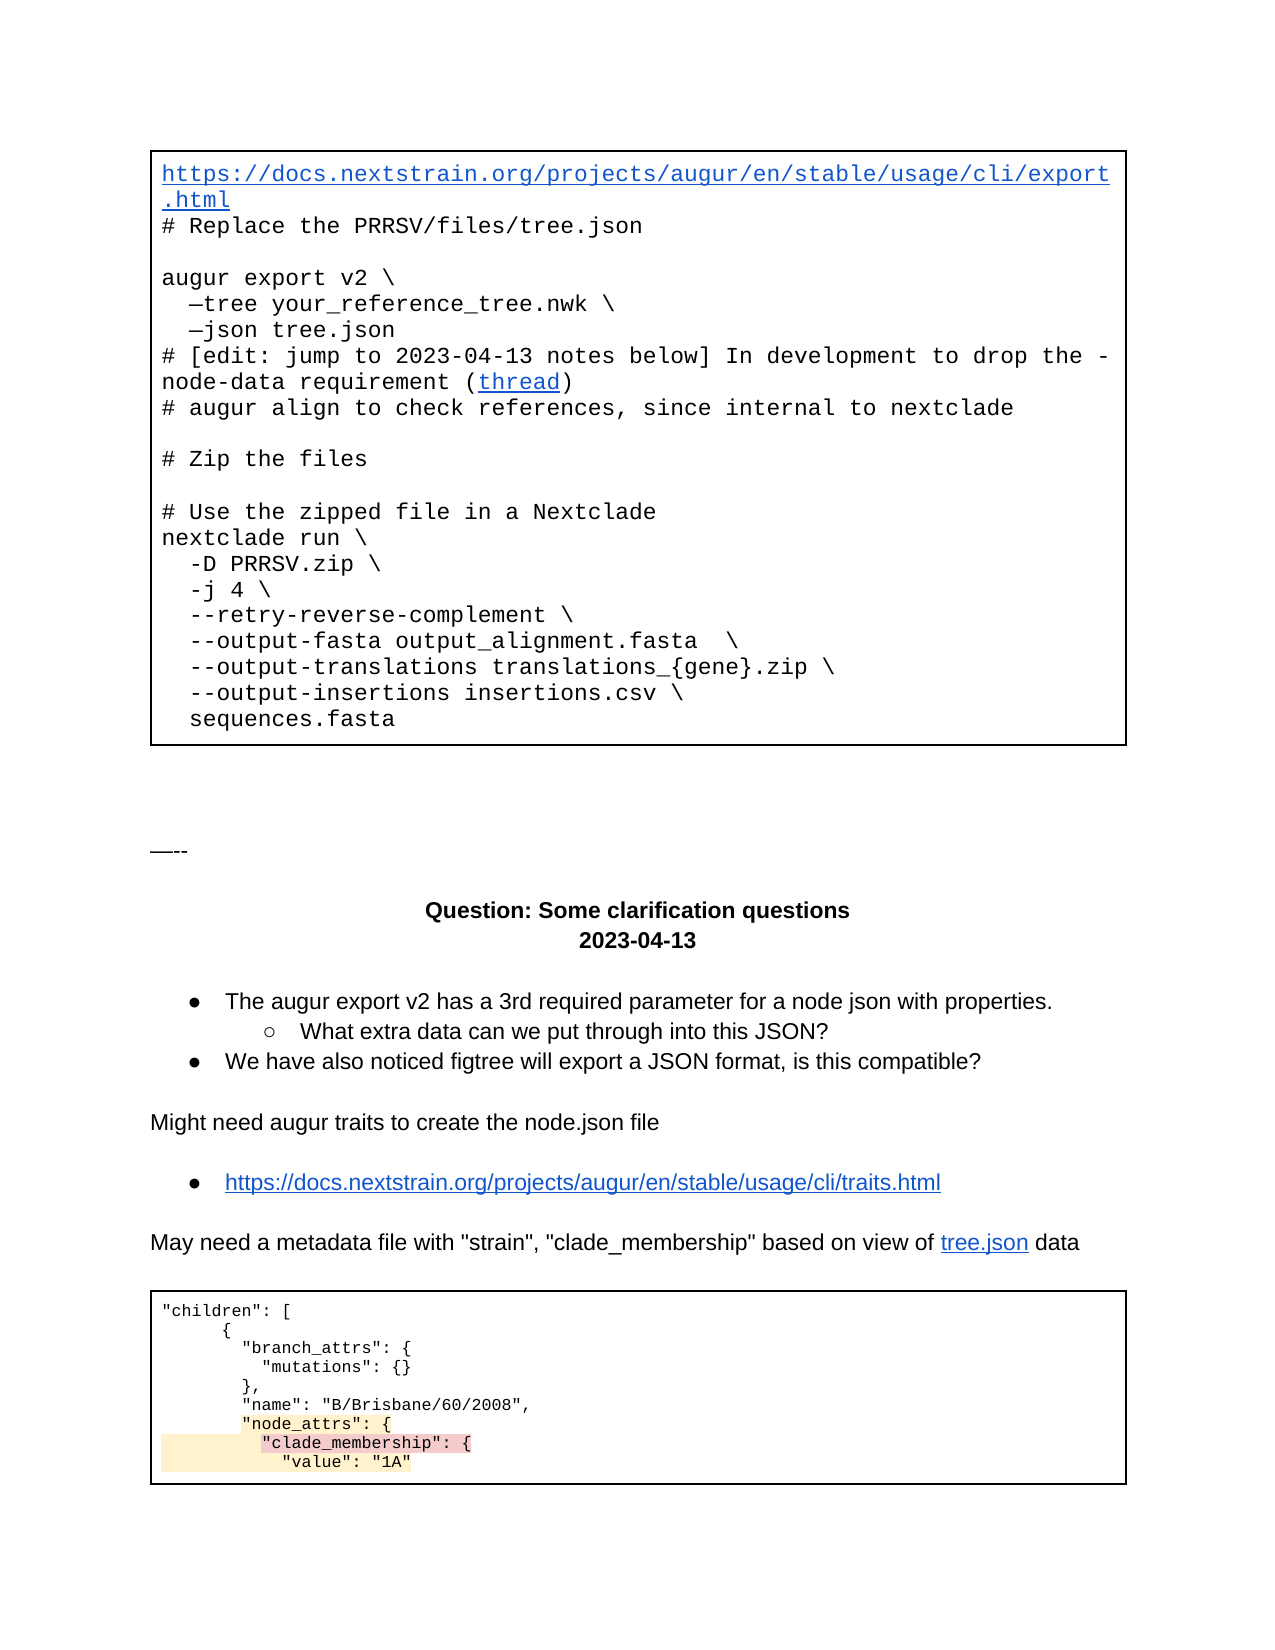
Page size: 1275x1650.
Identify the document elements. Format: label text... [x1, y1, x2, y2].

text —-- [150, 837, 1125, 863]
text Might need augur traits to create the node.json file [150, 1108, 1125, 1135]
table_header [152, 152, 1125, 744]
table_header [152, 1292, 1125, 1482]
text May need a metadata file with "strain", "clade_membership" based on view of tree.json data [150, 1229, 1125, 1256]
list The augur export v2 has a 3rd required parameter for a node json with properties. [187, 988, 1125, 1014]
list What extra data can we put through into this JSON? [262, 1018, 1125, 1044]
text Question: Some clarification questions [150, 897, 1125, 923]
text 2023-04-13 [150, 927, 1125, 954]
list https://docs.nextstrain.org/projects/augur/en/stable/usage/cli/traits.html [187, 1169, 1125, 1195]
list We have also noticed figtree will export a JSON format, is this compatible? [187, 1048, 1125, 1074]
